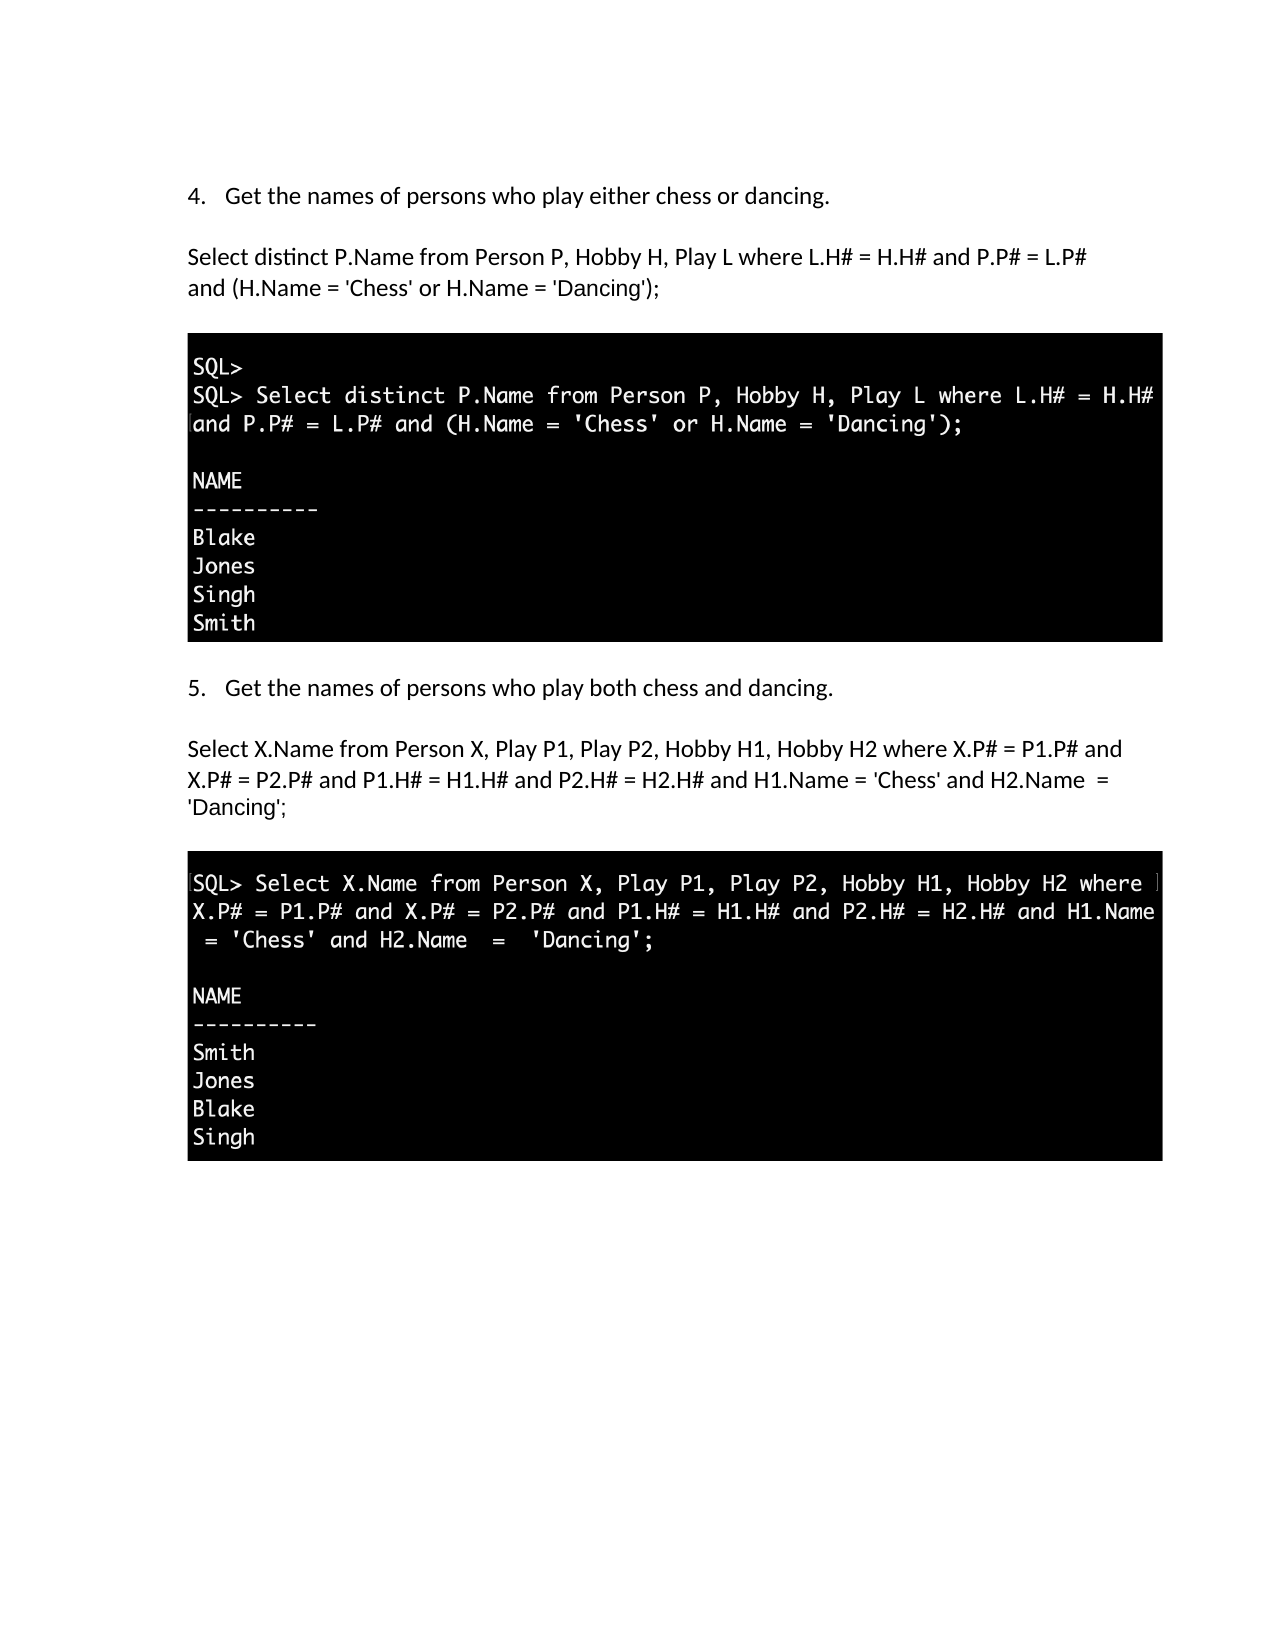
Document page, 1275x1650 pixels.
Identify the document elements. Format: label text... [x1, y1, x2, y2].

list Get the names of persons who play either chess or dancing. [187, 181, 1125, 211]
list Get the names of persons who play both chess and dancing. [187, 672, 1125, 703]
text Select X.Name from Person X, Play P1, Play P2, Hobby H1, Hobby H2 where X.P# = P1.P# and X.P# = P2.P# and P1.H# = H1.H# and P2.H# = H2.H# and H1.Name = 'Chess' and H2.Name = 'Dancing'; [187, 733, 1125, 821]
text Select distinct P.Name from Person P, Hobby H, Play L where L.H# = H.H# and P.P# = L.P# and (H.Name = 'Chess' or H.Name = 'Dancing'); [187, 242, 1125, 303]
picture [187, 333, 1163, 642]
picture [187, 851, 1163, 1161]
